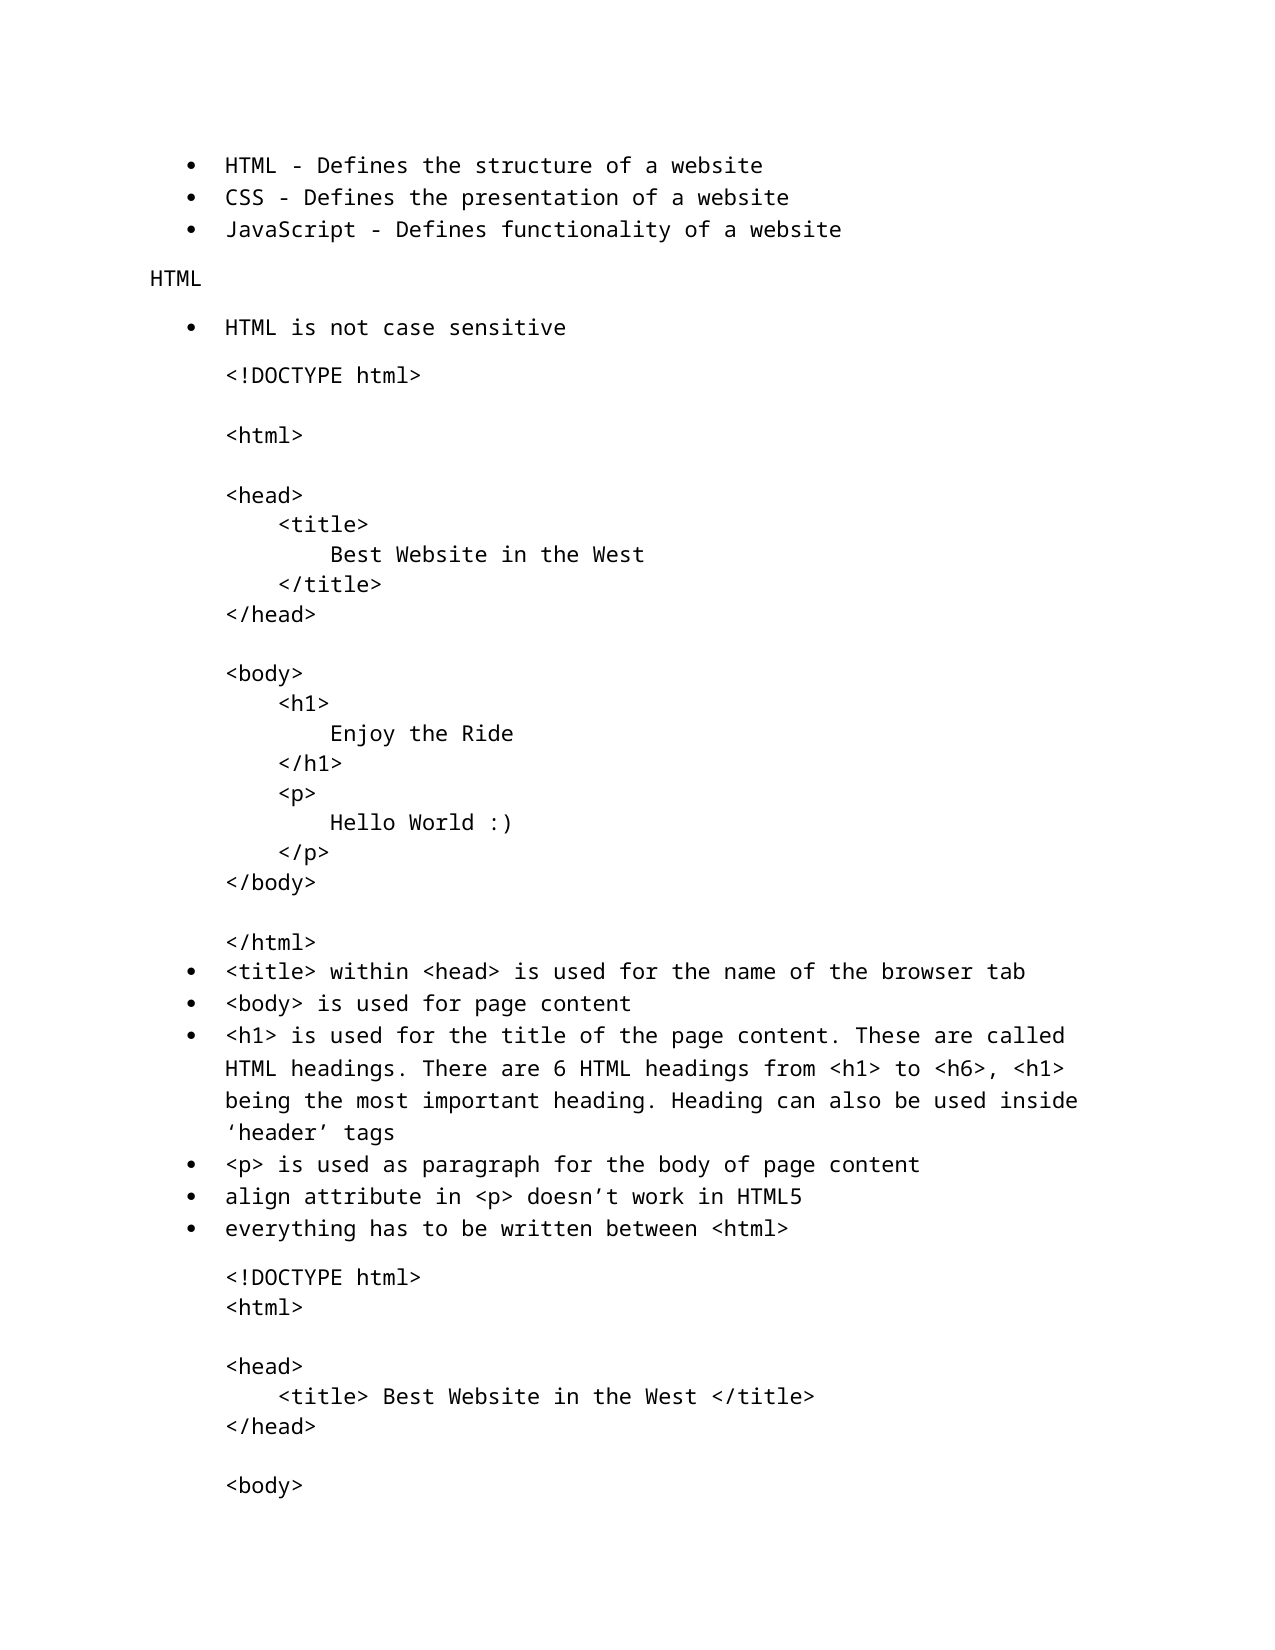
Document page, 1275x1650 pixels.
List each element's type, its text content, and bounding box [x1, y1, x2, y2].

list <title> within <head> is used for the name of the browser tab [187, 956, 1125, 986]
text </title> [225, 569, 1125, 599]
text <body> [225, 1470, 1125, 1500]
list CSS - Defines the presentation of a website [187, 182, 1125, 212]
list HTML - Defines the structure of a website [187, 150, 1125, 180]
text <!DOCTYPE html> [225, 1262, 1125, 1291]
text <title> [225, 509, 1125, 539]
text <head> [225, 1351, 1125, 1381]
text <title> Best Website in the West </title> [225, 1381, 1125, 1411]
text Hello World :) [225, 807, 1125, 837]
list <h1> is used for the title of the page content. These are called HTML headings. There are 6 HTML headings from <h1> to <h6>, <h1> being the most important heading. Heading can also be used inside ‘header’ tags [187, 1020, 1125, 1146]
text </p> [225, 837, 1125, 867]
text <html> [225, 1291, 1125, 1321]
text </body> [225, 867, 1125, 897]
text </html> [225, 926, 1125, 956]
text Enjoy the Ride [225, 718, 1125, 748]
list JavaScript - Defines functionality of a website [187, 214, 1125, 244]
list <body> is used for page content [187, 988, 1125, 1018]
list align attribute in <p> doesn’t work in HTML5 [187, 1181, 1125, 1211]
text Best Website in the West [225, 539, 1125, 569]
text </head> [225, 599, 1125, 628]
text <body> [225, 658, 1125, 688]
text <h1> [225, 688, 1125, 718]
text <p> [225, 777, 1125, 807]
text <head> [225, 479, 1125, 509]
list everything has to be written between <html> [187, 1213, 1125, 1243]
text HTML [150, 263, 1125, 293]
list HTML is not case sensitive [187, 312, 1125, 341]
text </head> [225, 1411, 1125, 1440]
text </h1> [225, 748, 1125, 777]
text <!DOCTYPE html> [225, 360, 1125, 390]
text <html> [225, 420, 1125, 450]
list <p> is used as paragraph for the body of page content [187, 1149, 1125, 1178]
